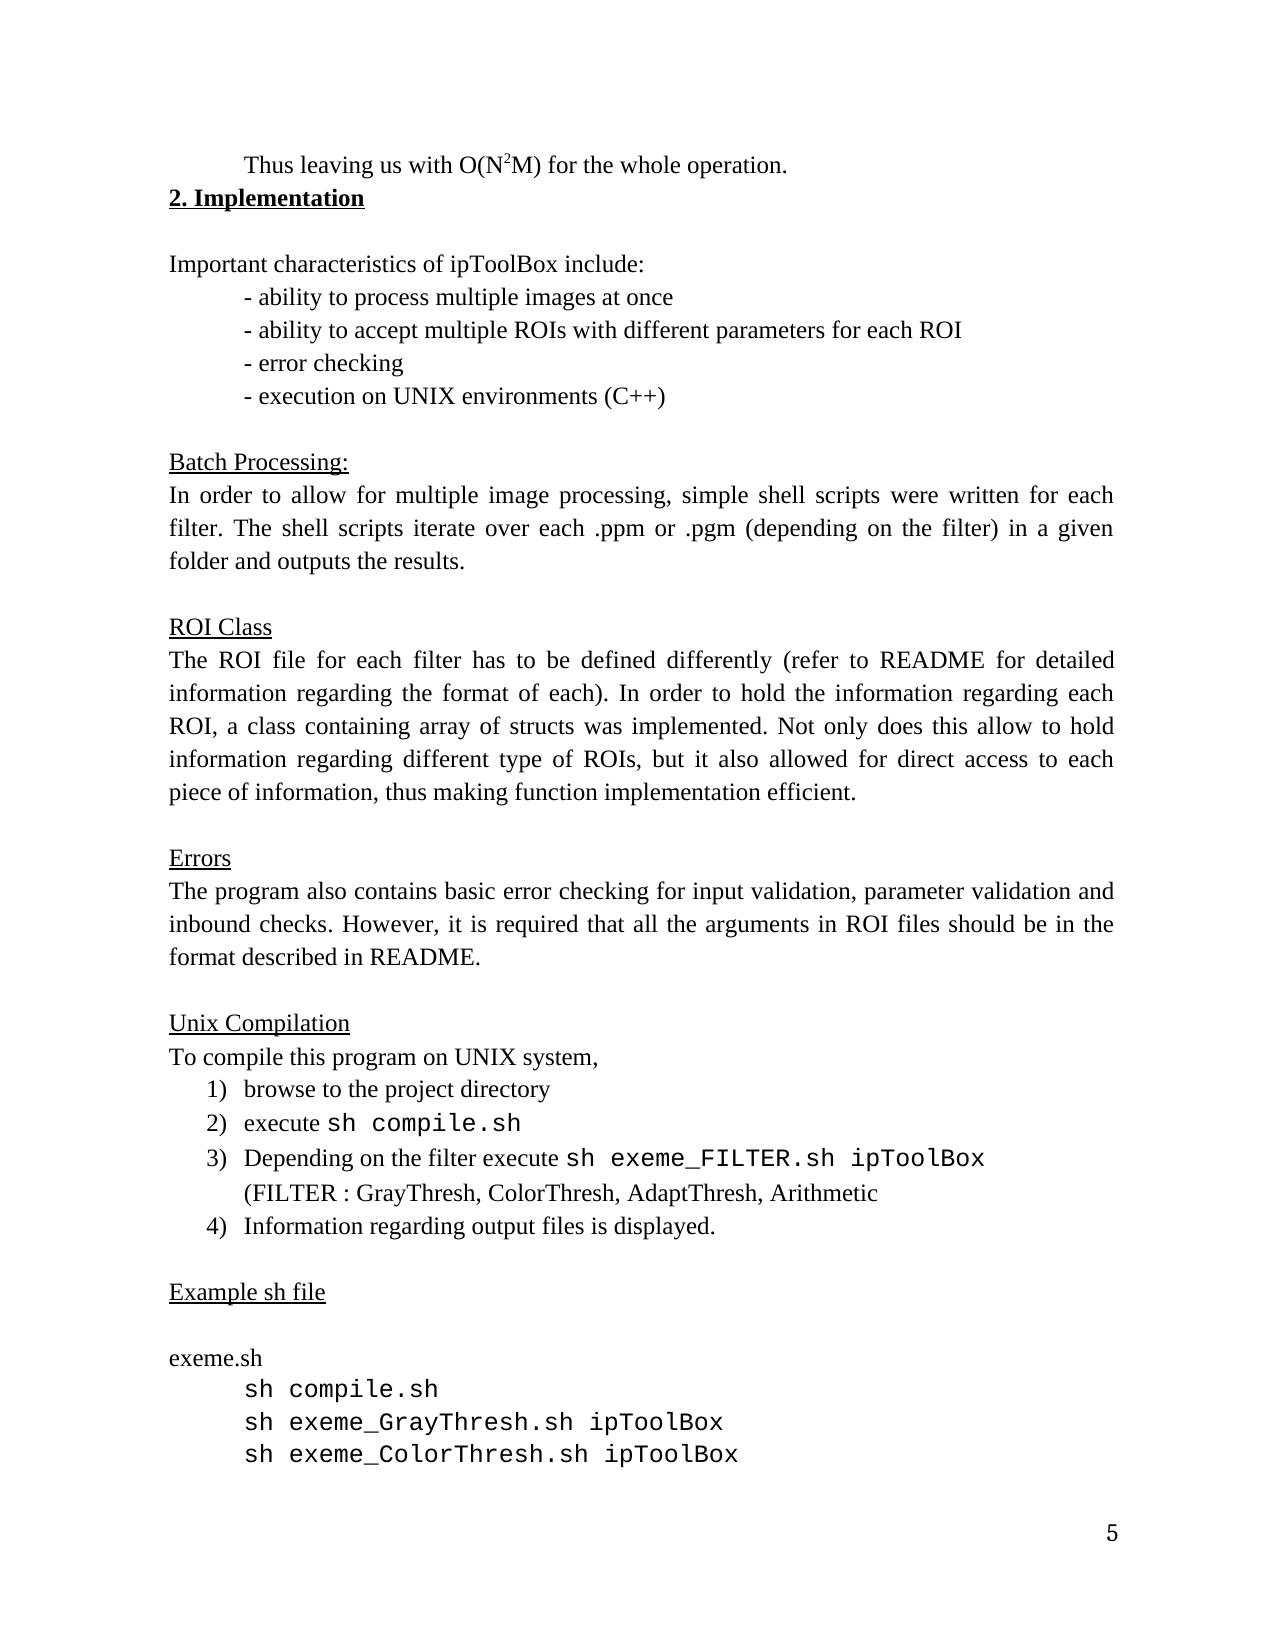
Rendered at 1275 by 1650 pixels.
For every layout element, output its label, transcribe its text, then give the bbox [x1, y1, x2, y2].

text Batch Processing: [169, 447, 1116, 476]
text Important characteristics of ipToolBox include: [169, 249, 1116, 278]
text exeme.sh [169, 1343, 1116, 1372]
text Errors [169, 843, 1116, 872]
text ROI Class [169, 612, 1116, 641]
text The program also contains basic error checking for input validation, parameter validation and inbound checks. However, it is required that all the arguments in ROI files should be in the format described in README. [169, 876, 1116, 971]
list browse to the project directory [206, 1074, 1116, 1103]
text To compile this program on UNIX system, [169, 1042, 1116, 1070]
text Thus leaving us with O(N2M) for the whole operation. [169, 150, 1116, 179]
text Unix Compilation [169, 1008, 1116, 1037]
text sh exeme_ColorThresh.sh ipToolBox [169, 1442, 1116, 1470]
text sh compile.sh [169, 1377, 1116, 1405]
text (FILTER : GrayThresh, ColorThresh, AdaptThresh, Arithmetic [244, 1178, 1116, 1207]
list execute sh compile.sh [206, 1108, 1116, 1138]
text In order to allow for multiple image processing, simple shell scripts were written for each filter. The shell scripts iterate over each .ppm or .pgm (depending on the filter) in a given folder and outputs the results. [169, 480, 1116, 575]
text The ROI file for each filter has to be defined differently (refer to README for detailed information regarding the format of each). In order to hold the information regarding each ROI, a class containing array of structs was implemented. Not only does this allow to hold information regarding different type of ROIs, but it also allowed for direct access to each piece of information, thus making function implementation efficient. [169, 645, 1116, 806]
text - execution on UNIX environments (C++) [169, 381, 1116, 410]
text 2. Implementation [169, 183, 1116, 212]
text sh exeme_GrayThresh.sh ipToolBox [169, 1409, 1116, 1437]
list Depending on the filter execute sh exeme_FILTER.sh ipToolBox [206, 1143, 1116, 1174]
list Information regarding output files is displayed. [206, 1211, 1116, 1240]
text - ability to process multiple images at once [169, 282, 1116, 311]
text - error checking [169, 348, 1116, 377]
text - ability to accept multiple ROIs with different parameters for each ROI [169, 315, 1116, 344]
text Example sh file [169, 1277, 1116, 1306]
